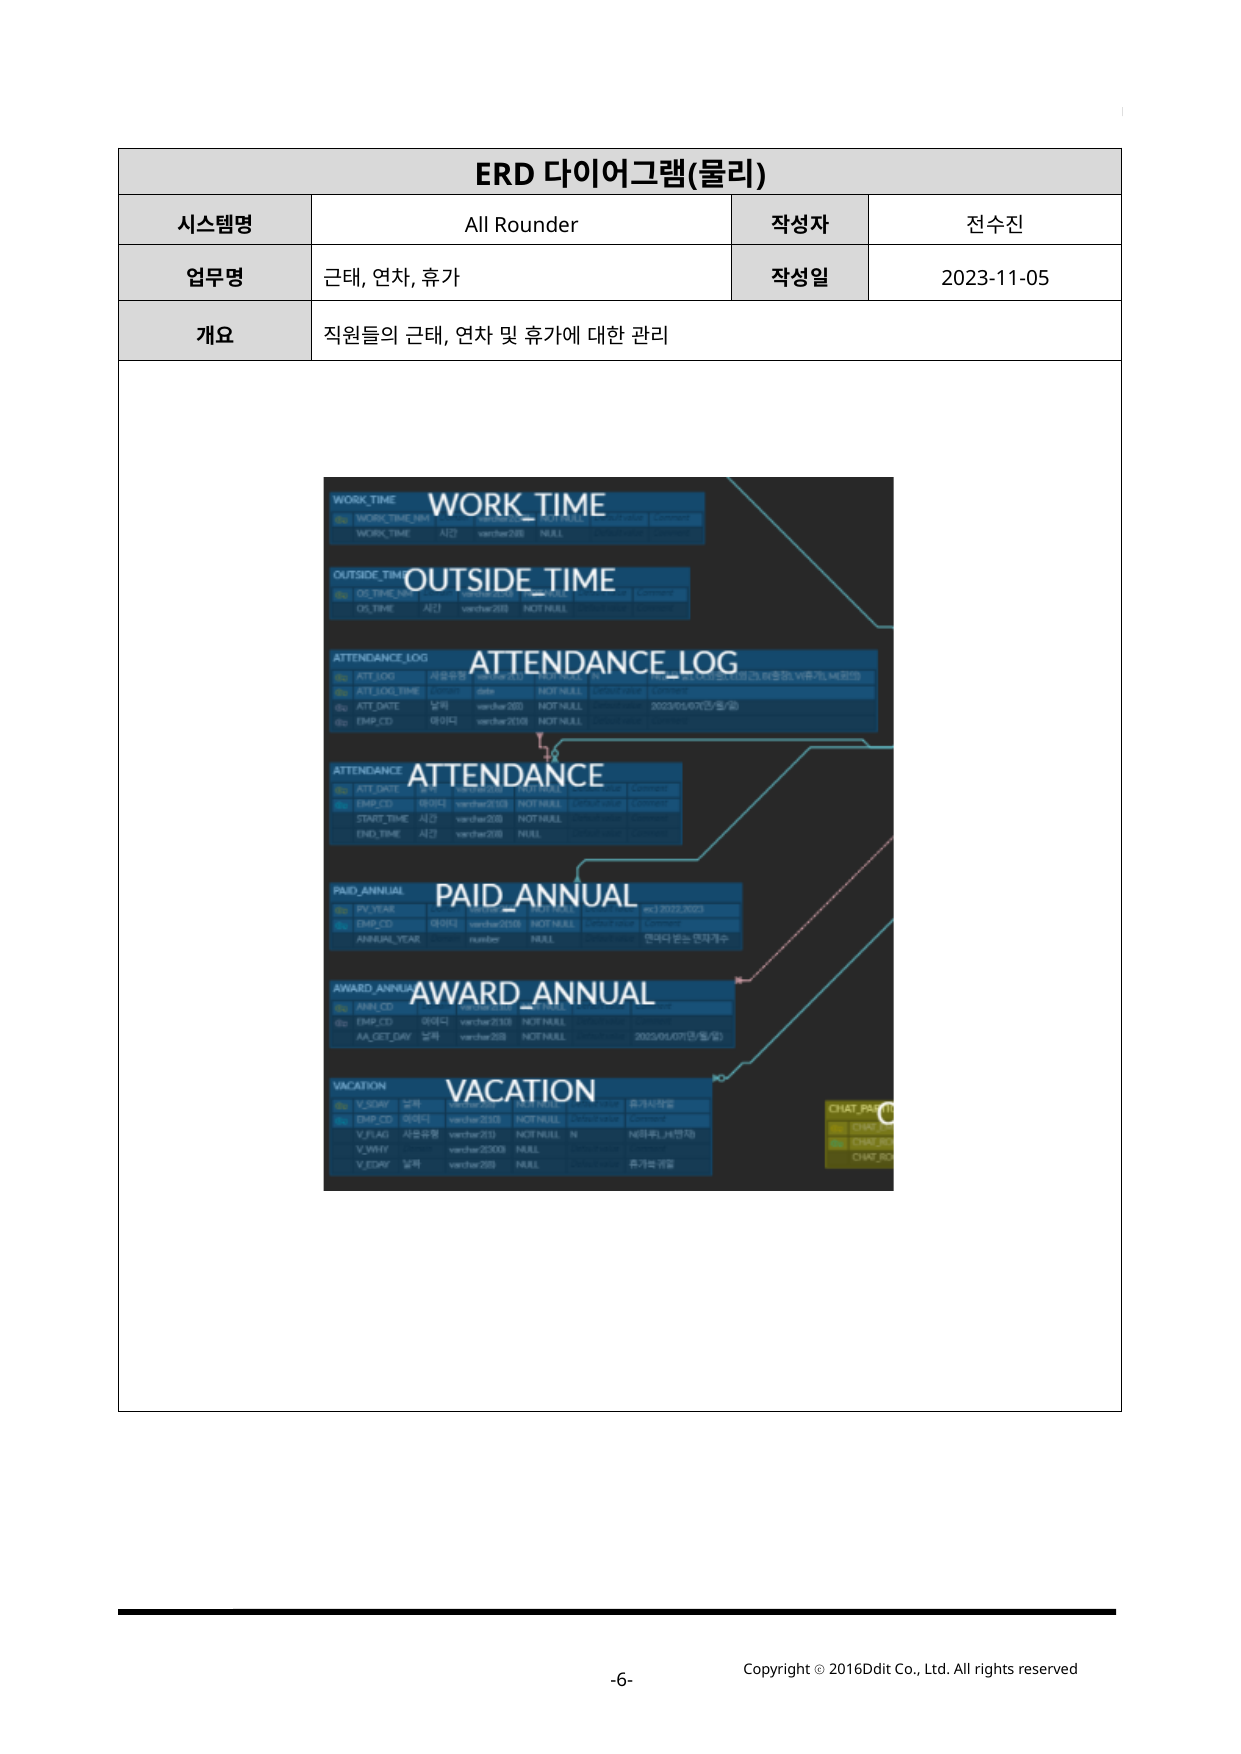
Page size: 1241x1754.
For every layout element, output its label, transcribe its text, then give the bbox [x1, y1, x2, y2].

table_cell [119, 361, 1121, 1411]
table_cell 개요 [119, 301, 311, 360]
table_cell All Rounder [312, 195, 731, 244]
table_cell 작성자 [732, 195, 868, 244]
picture [323, 477, 894, 1191]
table_cell 직원들의 근태, 연차 및 휴가에 대한 관리 [312, 301, 1121, 360]
table_header ERD 다이어그램(물리) [119, 149, 1121, 194]
table_cell 시스템명 [119, 195, 311, 244]
table_cell 근태, 연차, 휴가 [312, 245, 731, 300]
table_cell 작성일 [732, 245, 868, 300]
table_cell 2023-11-05 [869, 245, 1121, 300]
table_cell 업무명 [119, 245, 311, 300]
table_cell 전수진 [869, 195, 1121, 244]
